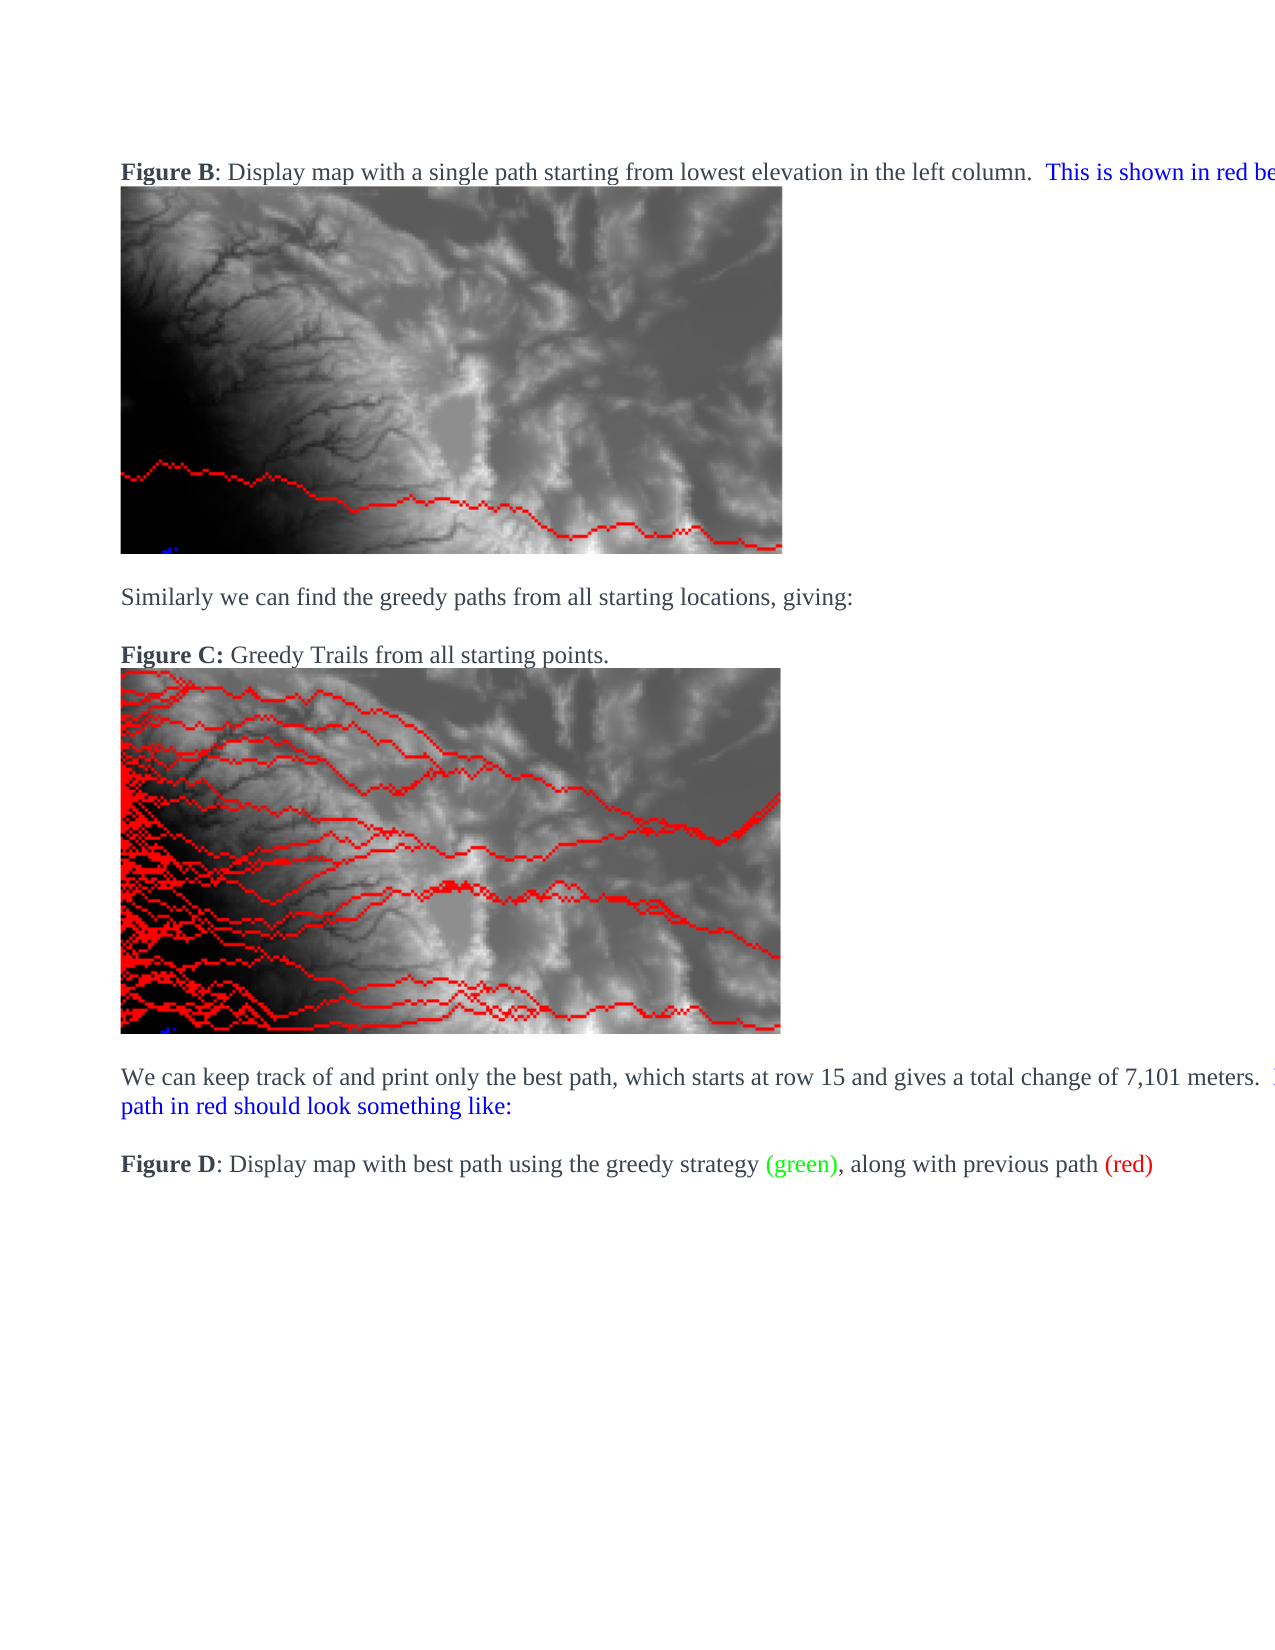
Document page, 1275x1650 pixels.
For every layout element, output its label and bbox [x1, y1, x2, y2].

picture [120, 185, 784, 554]
table_header [105, 113, 1275, 1193]
picture [120, 668, 784, 1034]
